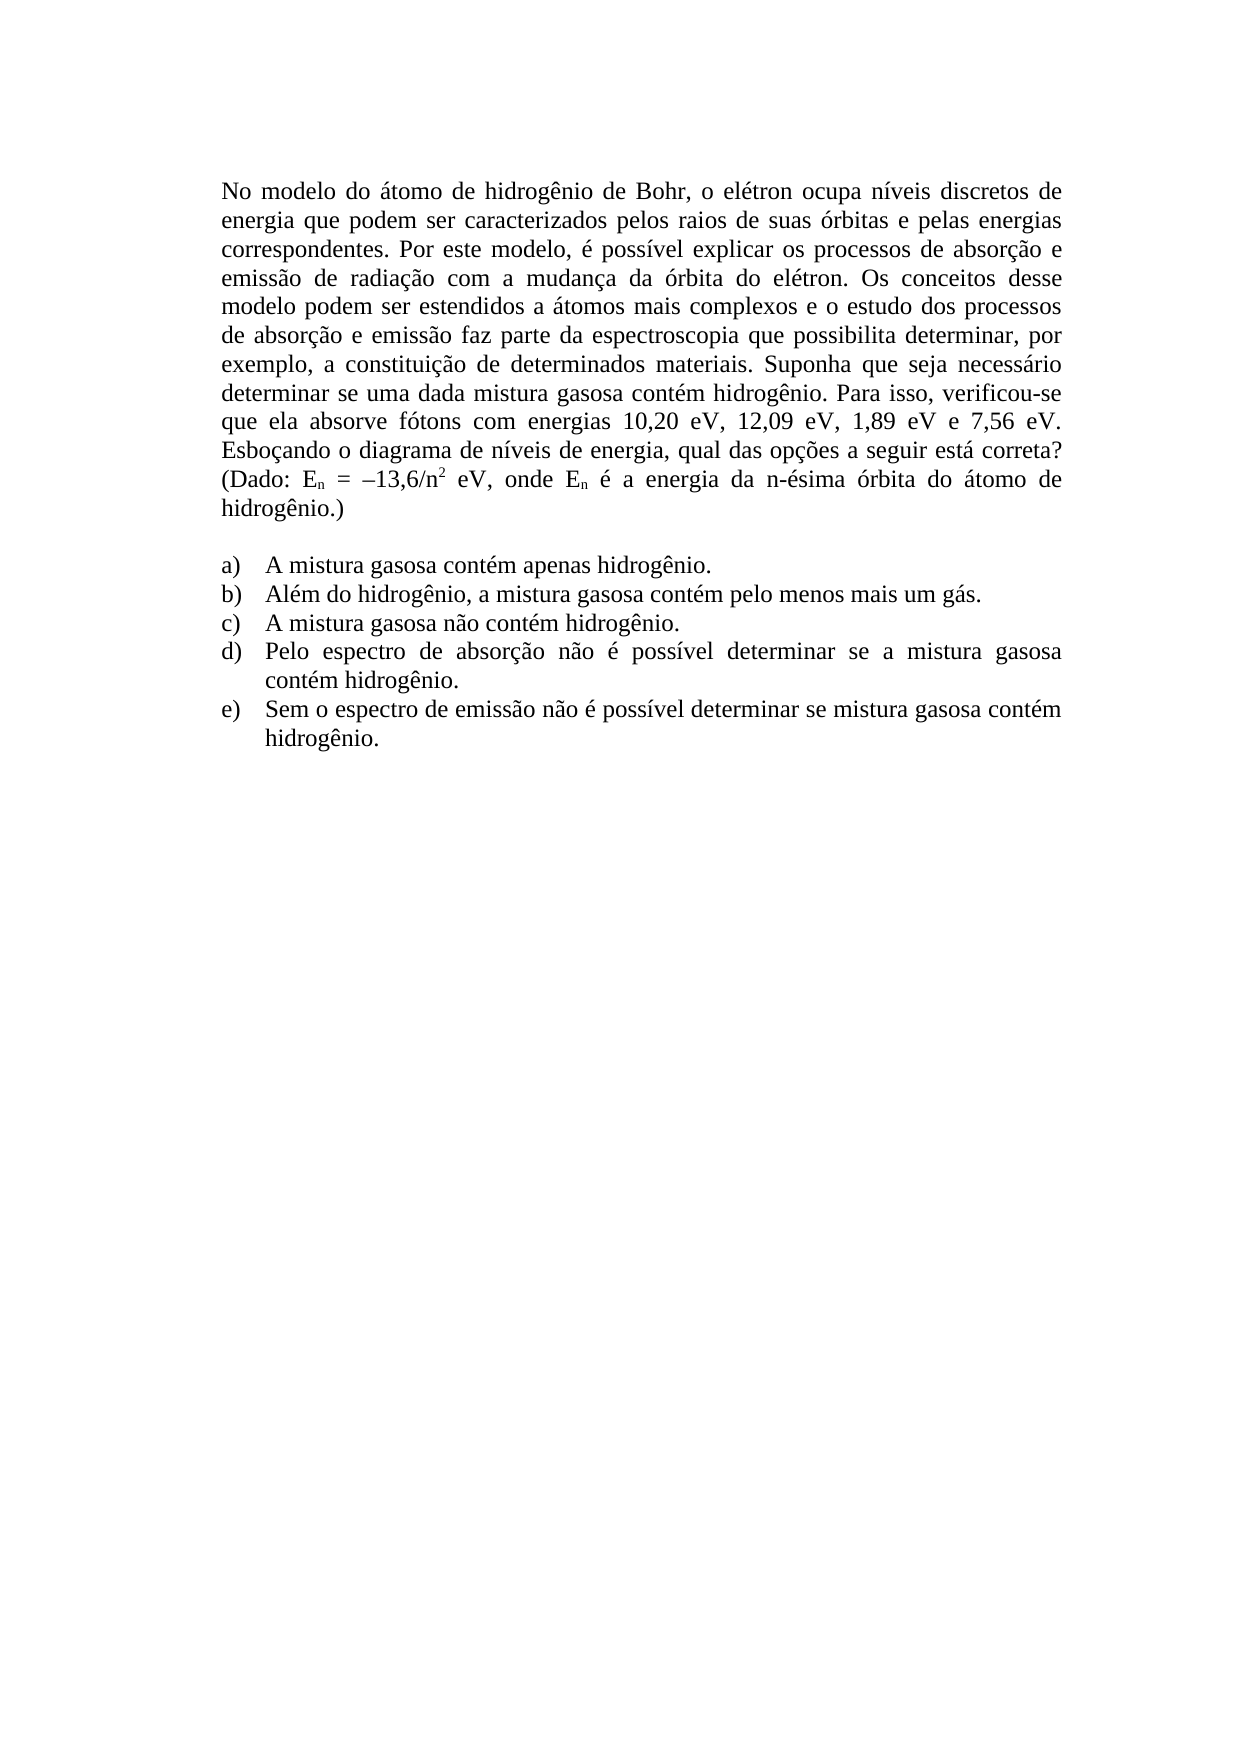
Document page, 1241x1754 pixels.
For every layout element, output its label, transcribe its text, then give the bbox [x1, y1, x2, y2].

text a) A mistura gasosa contém apenas hidrogênio. [221, 550, 1063, 579]
text e) Sem o espectro de emissão não é possível determinar se mistura gasosa contém hidrogênio. [221, 694, 1063, 751]
text b) Além do hidrogênio, a mistura gasosa contém pelo menos mais um gás. [221, 579, 1063, 608]
text No modelo do átomo de hidrogênio de Bohr, o elétron ocupa níveis discretos de energia que podem ser caracterizados pelos raios de suas órbitas e pelas energias correspondentes. Por este modelo, é possível explicar os processos de absorção e emissão de radiação com a mudança da órbita do elétron. Os conceitos desse modelo podem ser estendidos a átomos mais complexos e o estudo dos processos de absorção e emissão faz parte da espectroscopia que possibilita determinar, por exemplo, a constituição de determinados materiais. Suponha que seja necessário determinar se uma dada mistura gasosa contém hidrogênio. Para isso, verificou-se que ela absorve fótons com energias 10,20 eV, 12,09 eV, 1,89 eV e 7,56 eV. Esboçando o diagrama de níveis de energia, qual das opções a seguir está correta? (Dado: En = –13,6/n2 eV, onde En é a energia da n-ésima órbita do átomo de hidrogênio.) [221, 176, 1063, 521]
text c) A mistura gasosa não contém hidrogênio. [221, 608, 1063, 636]
text d) Pelo espectro de absorção não é possível determinar se a mistura gasosa contém hidrogênio. [221, 636, 1063, 694]
